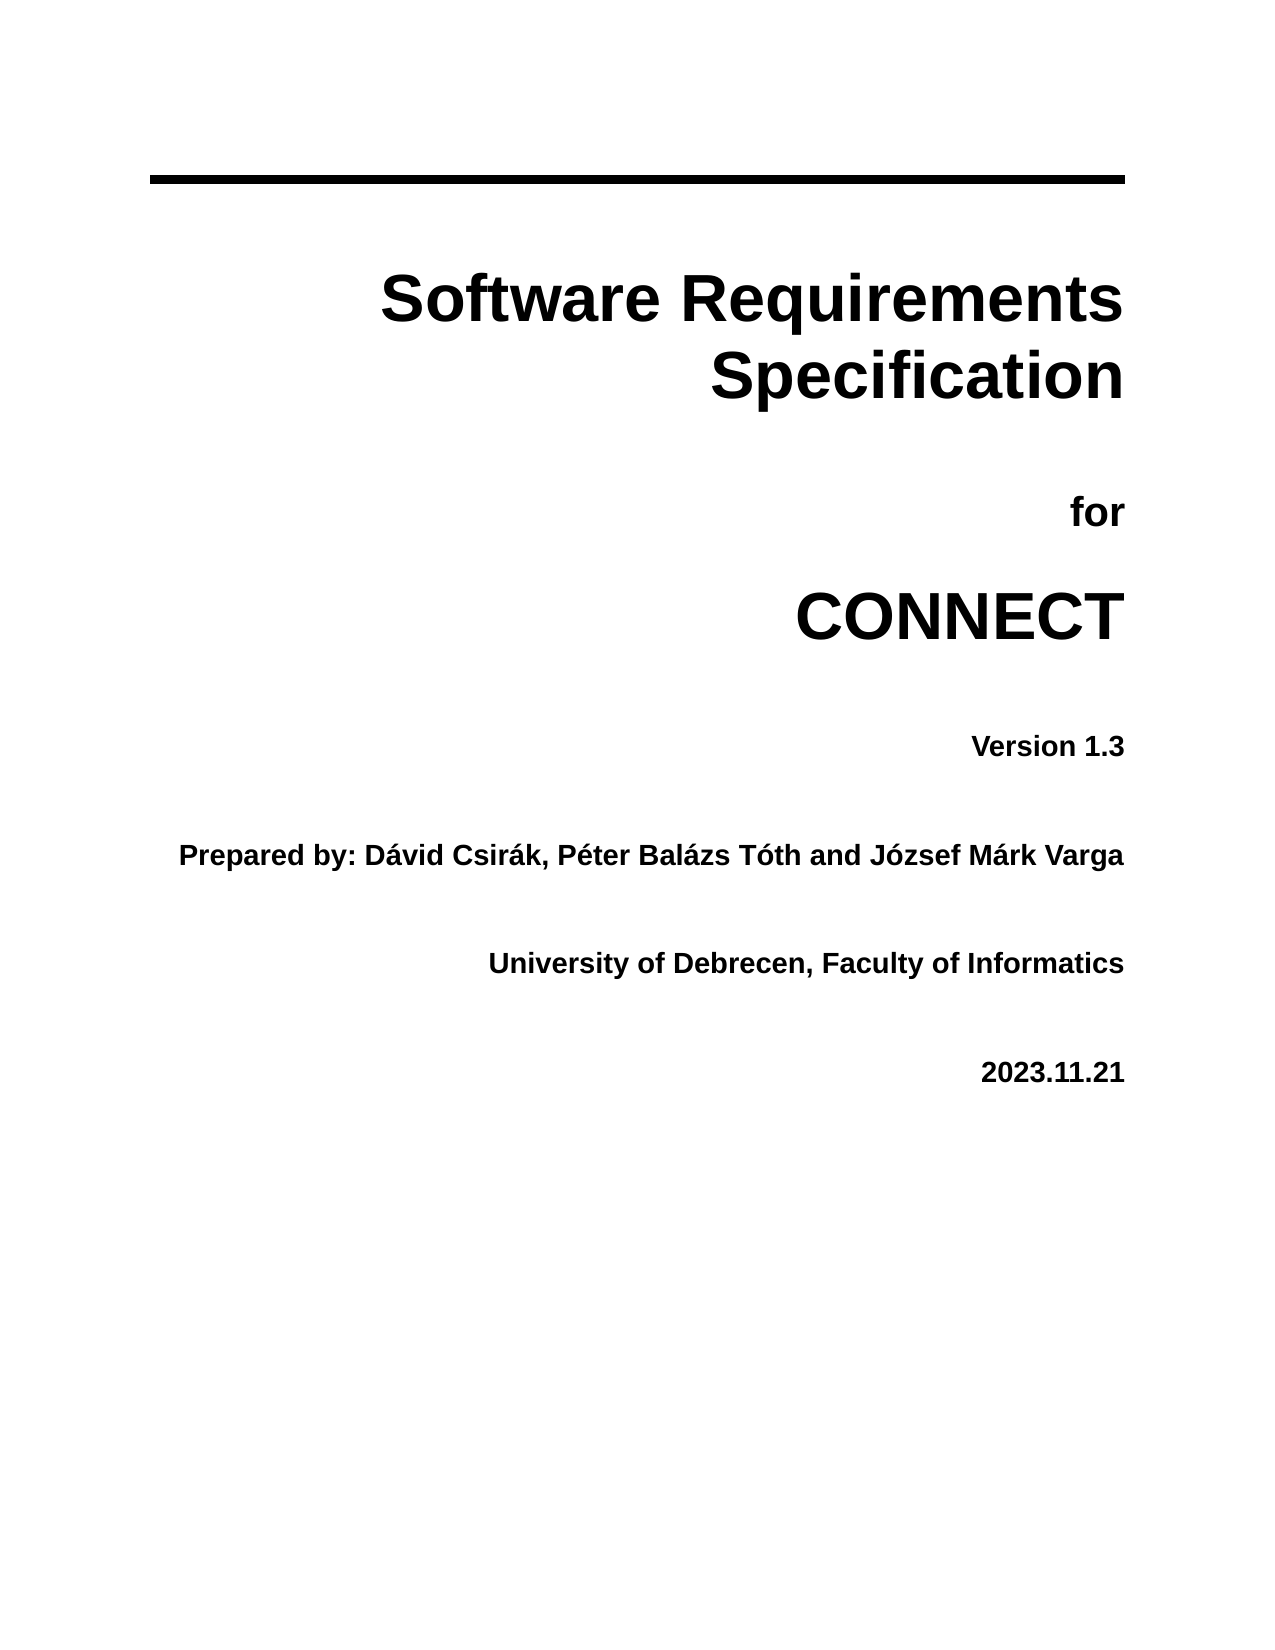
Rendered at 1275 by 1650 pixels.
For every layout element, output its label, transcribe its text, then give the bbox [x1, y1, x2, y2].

title Software Requirements Specification [150, 259, 1125, 413]
text Version 1.3 [150, 729, 1125, 762]
text 2023.11.21 [150, 1054, 1125, 1088]
title for [150, 488, 1125, 536]
text Prepared by: Dávid Csirák, Péter Balázs Tóth and József Márk Varga [150, 837, 1125, 871]
title CONNECT [150, 577, 1125, 654]
text University of Debrecen, Faculty of Informatics [150, 946, 1125, 979]
